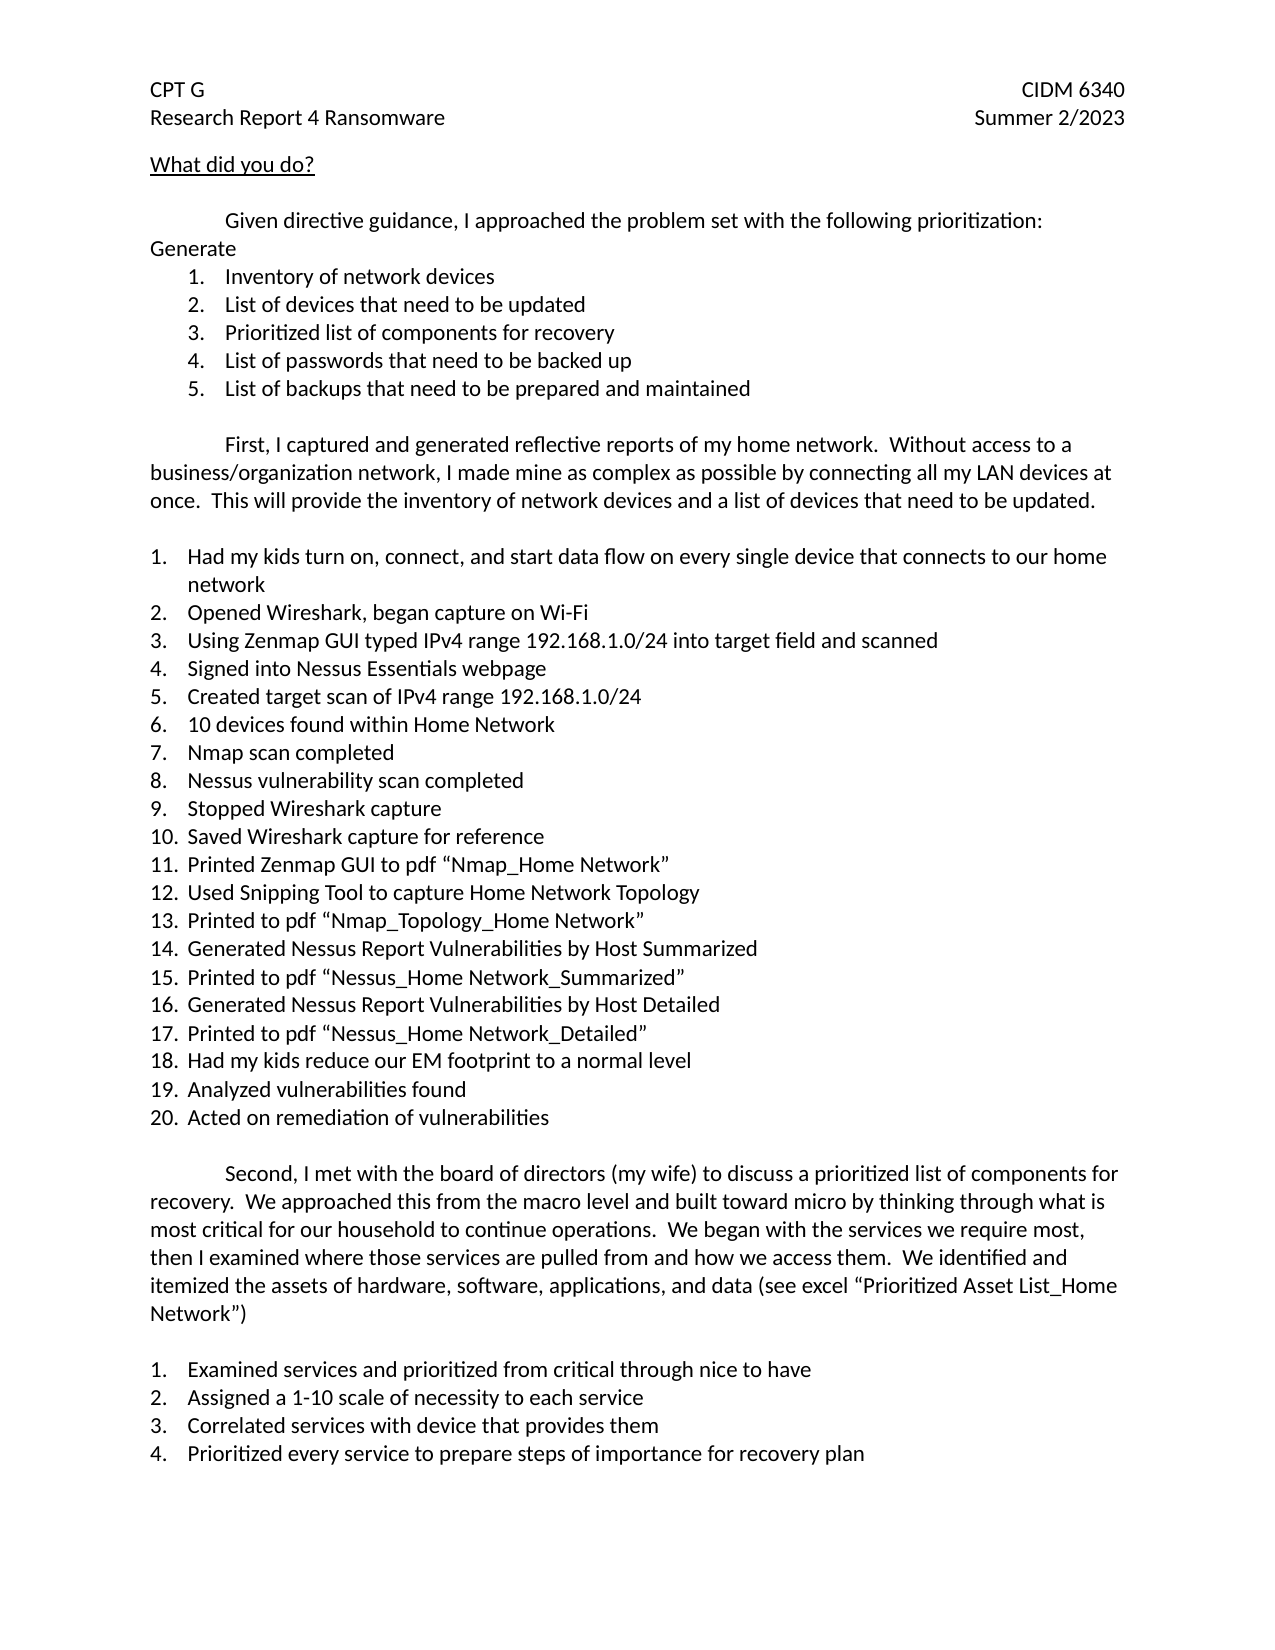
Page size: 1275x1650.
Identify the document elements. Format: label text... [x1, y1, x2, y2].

list Printed to pdf “Nmap_Topology_Home Network” [150, 907, 1125, 934]
list Examined services and prioritized from critical through nice to have [150, 1355, 1125, 1383]
text What did you do? [150, 150, 1125, 178]
list Inventory of network devices [187, 262, 1125, 290]
list 10 devices found within Home Network [150, 710, 1125, 738]
list Stopped Wireshark capture [150, 794, 1125, 822]
list Had my kids reduce our EM footprint to a normal level [150, 1047, 1125, 1075]
list Opened Wireshark, began capture on Wi-Fi [150, 598, 1125, 626]
text Given directive guidance, I approached the problem set with the following prioritization: [150, 206, 1125, 234]
list Used Snipping Tool to capture Home Network Topology [150, 878, 1125, 907]
list List of passwords that need to be backed up [187, 346, 1125, 374]
list Nessus vulnerability scan completed [150, 766, 1125, 794]
list Printed to pdf “Nessus_Home Network_Detailed” [150, 1019, 1125, 1047]
list Correlated services with device that provides them [150, 1411, 1125, 1439]
text Generate [150, 234, 1125, 262]
list List of backups that need to be prepared and maintained [187, 374, 1125, 402]
list Assigned a 1-10 scale of necessity to each service [150, 1383, 1125, 1411]
list Generated Nessus Report Vulnerabilities by Host Summarized [150, 934, 1125, 963]
text Second, I met with the board of directors (my wife) to discuss a prioritized list of components for recovery. We approached this from the macro level and built toward micro by thinking through what is most critical for our household to continue operations. We began with the services we require most, then I examined where those services are pulled from and how we access them. We identified and itemized the assets of hardware, software, applications, and data (see excel “Prioritized Asset List_Home Network”) [150, 1159, 1125, 1327]
text First, I captured and generated reflective reports of my home network. Without access to a business/organization network, I made mine as complex as possible by connecting all my LAN devices at once. This will provide the inventory of network devices and a list of devices that need to be updated. [150, 430, 1125, 514]
list Nmap scan completed [150, 738, 1125, 766]
list Using Zenmap GUI typed IPv4 range 192.168.1.0/24 into target field and scanned [150, 626, 1125, 654]
list Prioritized list of components for recovery [187, 318, 1125, 346]
list Printed Zenmap GUI to pdf “Nmap_Home Network” [150, 851, 1125, 878]
list List of devices that need to be updated [187, 290, 1125, 318]
list Printed to pdf “Nessus_Home Network_Summarized” [150, 963, 1125, 991]
list Prioritized every service to prepare steps of importance for recovery plan [150, 1439, 1125, 1467]
list Created target scan of IPv4 range 192.168.1.0/24 [150, 682, 1125, 710]
list Analyzed vulnerabilities found [150, 1075, 1125, 1103]
list Saved Wireshark capture for reference [150, 822, 1125, 851]
list Had my kids turn on, connect, and start data flow on every single device that connects to our home network [150, 542, 1125, 598]
list Acted on remediation of vulnerabilities [150, 1103, 1125, 1131]
list Signed into Nessus Essentials webpage [150, 654, 1125, 682]
list Generated Nessus Report Vulnerabilities by Host Detailed [150, 991, 1125, 1019]
